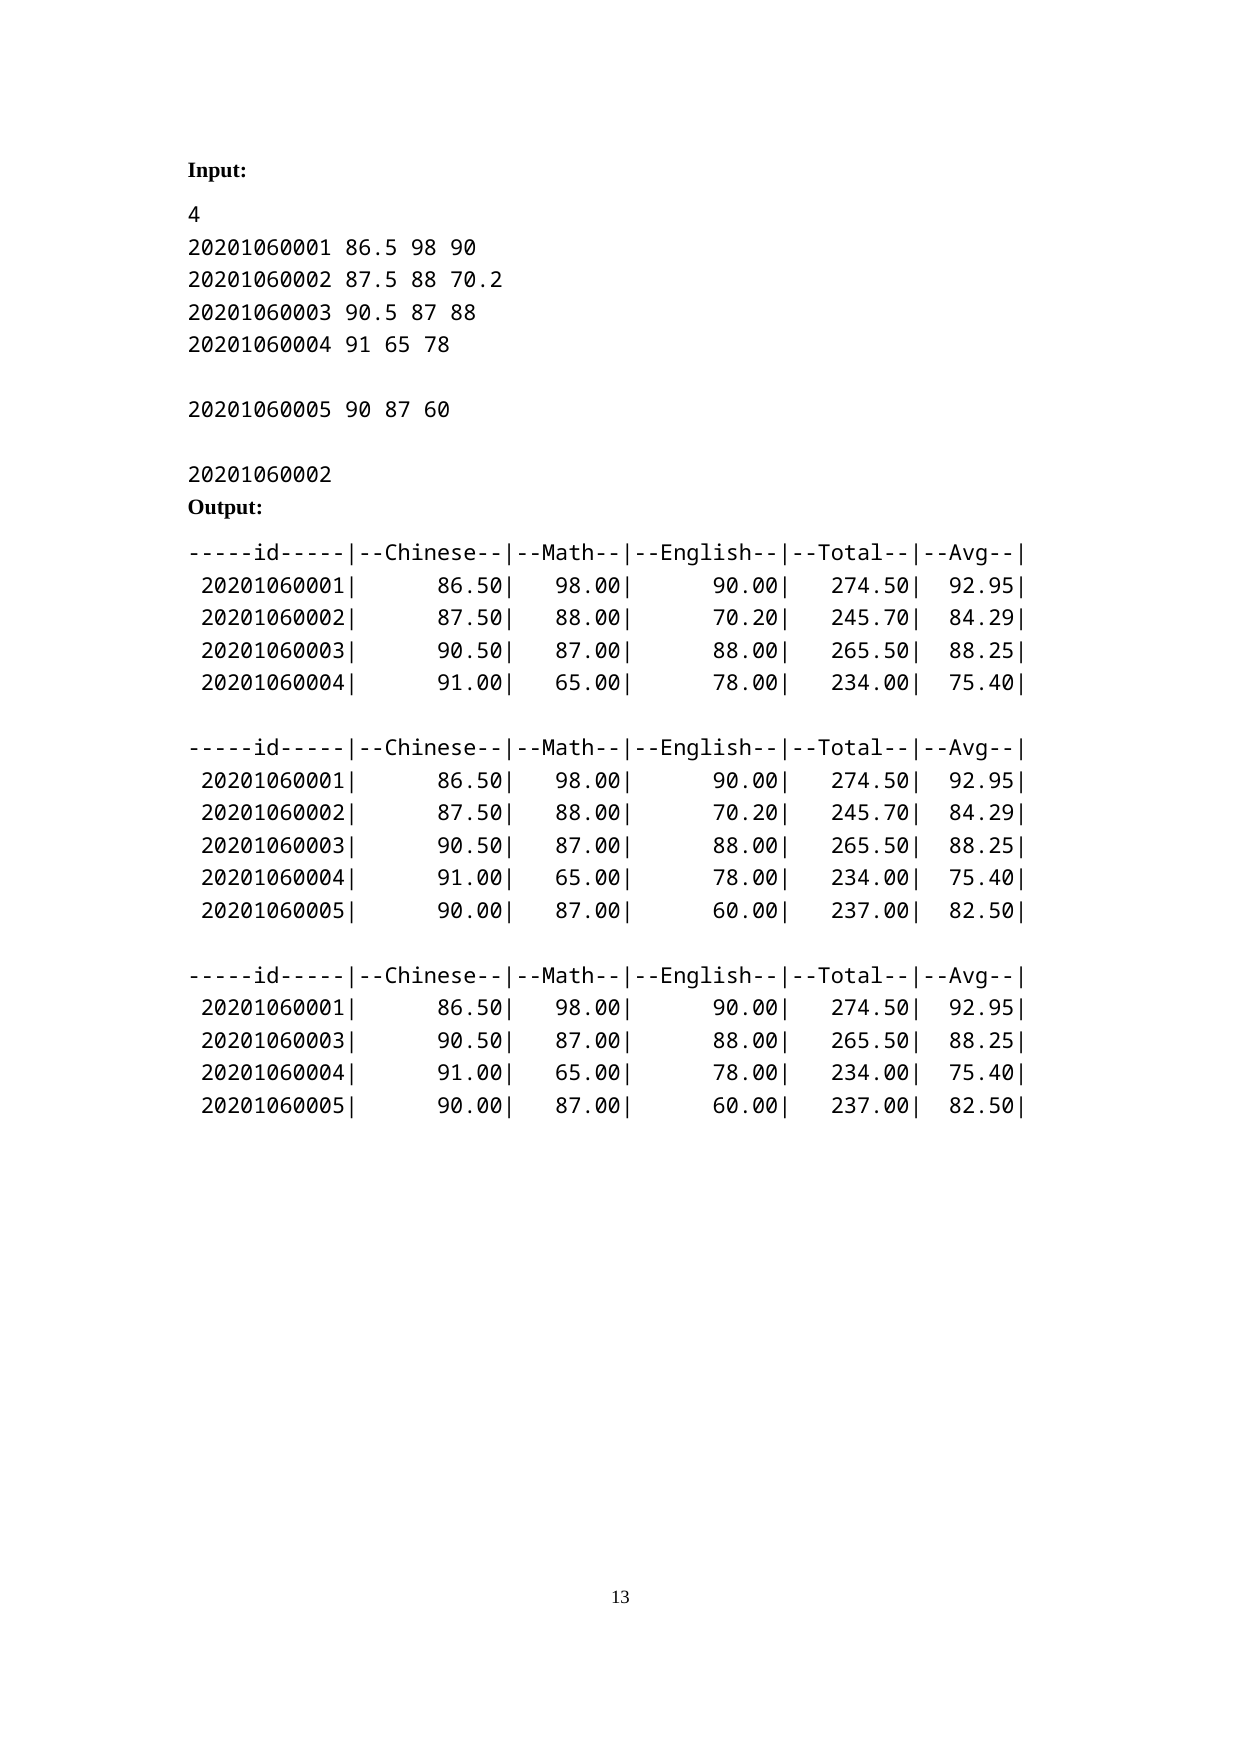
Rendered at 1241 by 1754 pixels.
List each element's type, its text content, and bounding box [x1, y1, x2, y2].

text 20201060001| 86.50| 98.00| 90.00| 274.50| 92.95| [187, 991, 1053, 1023]
text 20201060002| 87.50| 88.00| 70.20| 245.70| 84.29| [187, 796, 1053, 828]
text 20201060003 90.5 87 88 [187, 296, 1053, 328]
text 20201060003| 90.50| 87.00| 88.00| 265.50| 88.25| [187, 633, 1053, 666]
text 20201060003| 90.50| 87.00| 88.00| 265.50| 88.25| [187, 1023, 1053, 1056]
text 20201060001| 86.50| 98.00| 90.00| 274.50| 92.95| [187, 568, 1053, 601]
text 20201060004| 91.00| 65.00| 78.00| 234.00| 75.40| [187, 1056, 1053, 1088]
text 20201060001 86.5 98 90 [187, 231, 1053, 263]
text -----id-----|--Chinese--|--Math--|--English--|--Total--|--Avg--| [187, 958, 1053, 991]
text 20201060005| 90.00| 87.00| 60.00| 237.00| 82.50| [187, 1088, 1053, 1121]
text 4 [187, 198, 1053, 231]
text 20201060001| 86.50| 98.00| 90.00| 274.50| 92.95| [187, 763, 1053, 796]
text 20201060004 91 65 78 [187, 328, 1053, 361]
text 20201060002| 87.50| 88.00| 70.20| 245.70| 84.29| [187, 601, 1053, 633]
text 20201060002 [187, 458, 1053, 491]
text 20201060004| 91.00| 65.00| 78.00| 234.00| 75.40| [187, 861, 1053, 893]
text 20201060004| 91.00| 65.00| 78.00| 234.00| 75.40| [187, 666, 1053, 698]
text 20201060005 90 87 60 [187, 393, 1053, 426]
text Input: [187, 153, 1053, 186]
text -----id-----|--Chinese--|--Math--|--English--|--Total--|--Avg--| [187, 731, 1053, 763]
text Output: [187, 491, 1053, 523]
text 20201060005| 90.00| 87.00| 60.00| 237.00| 82.50| [187, 893, 1053, 926]
text 20201060002 87.5 88 70.2 [187, 263, 1053, 296]
text 20201060003| 90.50| 87.00| 88.00| 265.50| 88.25| [187, 828, 1053, 861]
text -----id-----|--Chinese--|--Math--|--English--|--Total--|--Avg--| [187, 536, 1053, 568]
